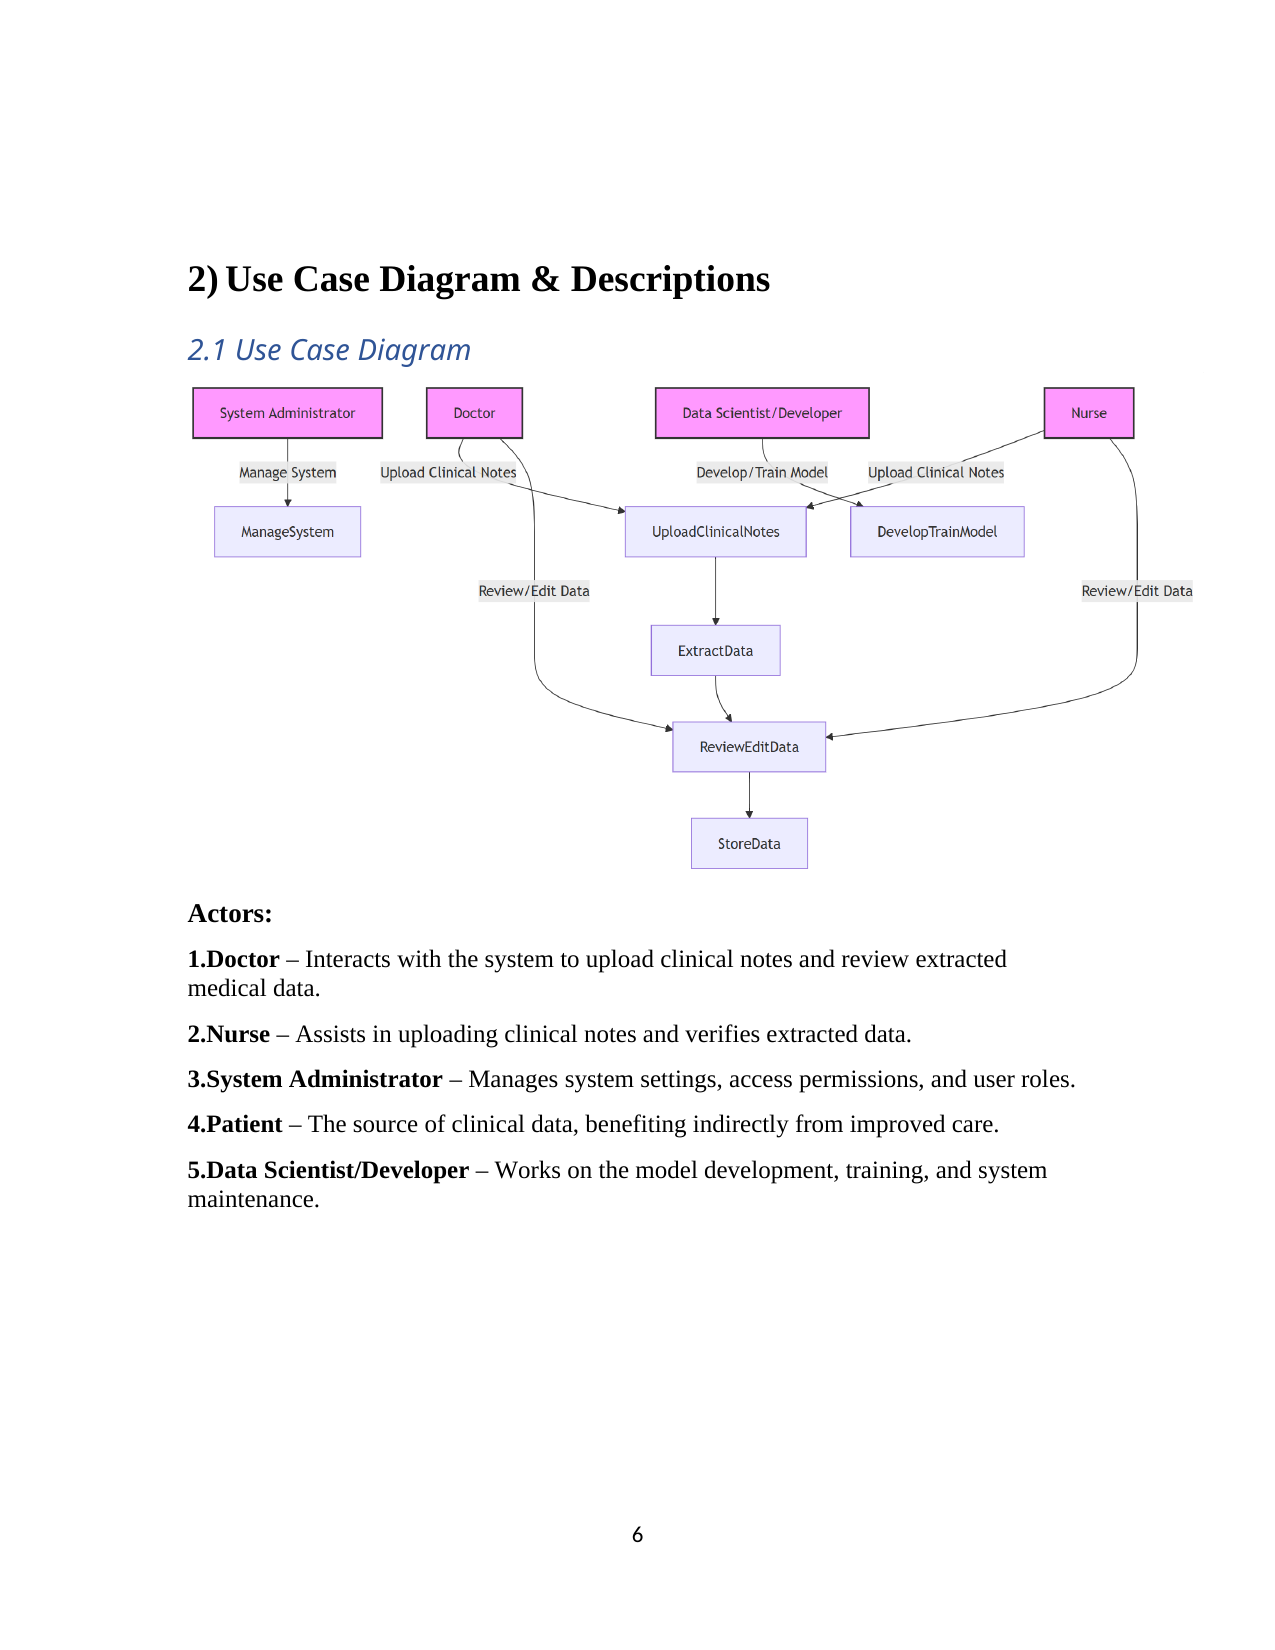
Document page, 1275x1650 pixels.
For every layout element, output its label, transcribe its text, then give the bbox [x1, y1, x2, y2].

text 3.System Administrator – Manages system settings, access permissions, and user roles. [187, 1064, 1087, 1093]
text 4.Patient – The source of clinical data, benefiting indirectly from improved care. [187, 1109, 1087, 1138]
text Actors: [187, 897, 1087, 928]
subtitle Use Case Diagram & Descriptions [187, 257, 1087, 300]
subtitle 2.1 Use Case Diagram [187, 329, 1087, 369]
text 2.Nurse – Assists in uploading clinical notes and verifies extracted data. [187, 1019, 1087, 1047]
picture [187, 372, 1204, 881]
text 1.Doctor – Interacts with the system to upload clinical notes and review extracted medical data. [187, 944, 1087, 1002]
text 5.Data Scientist/Developer – Works on the model development, training, and system maintenance. [187, 1155, 1087, 1212]
